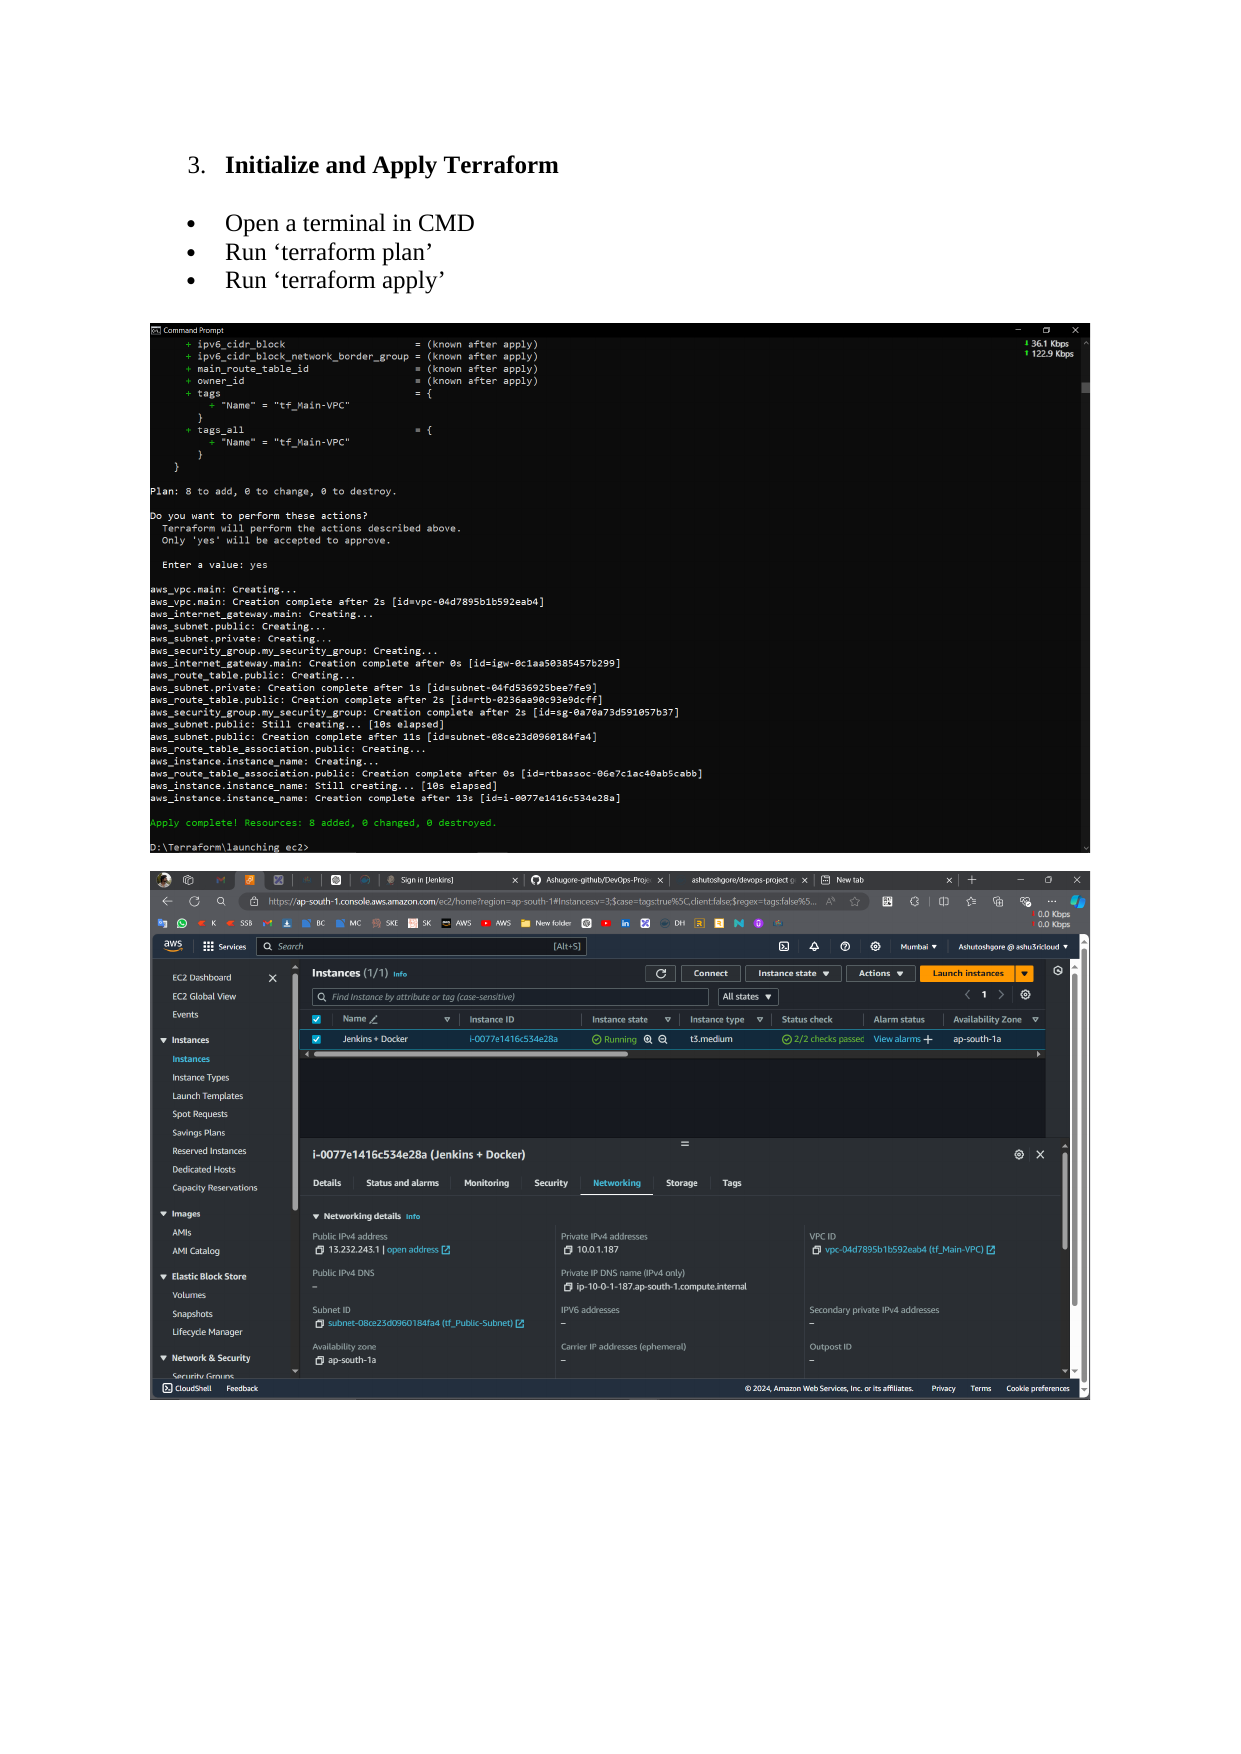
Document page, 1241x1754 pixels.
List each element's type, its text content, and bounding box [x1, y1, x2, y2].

list Open a terminal in CMD [187, 208, 1090, 237]
list Run ‘terraform apply’ [187, 265, 1090, 294]
list Run ‘terraform plan’ [187, 237, 1090, 265]
picture [150, 323, 1091, 853]
list Initialize and Apply Terraform [187, 150, 1090, 179]
picture [150, 871, 1091, 1400]
